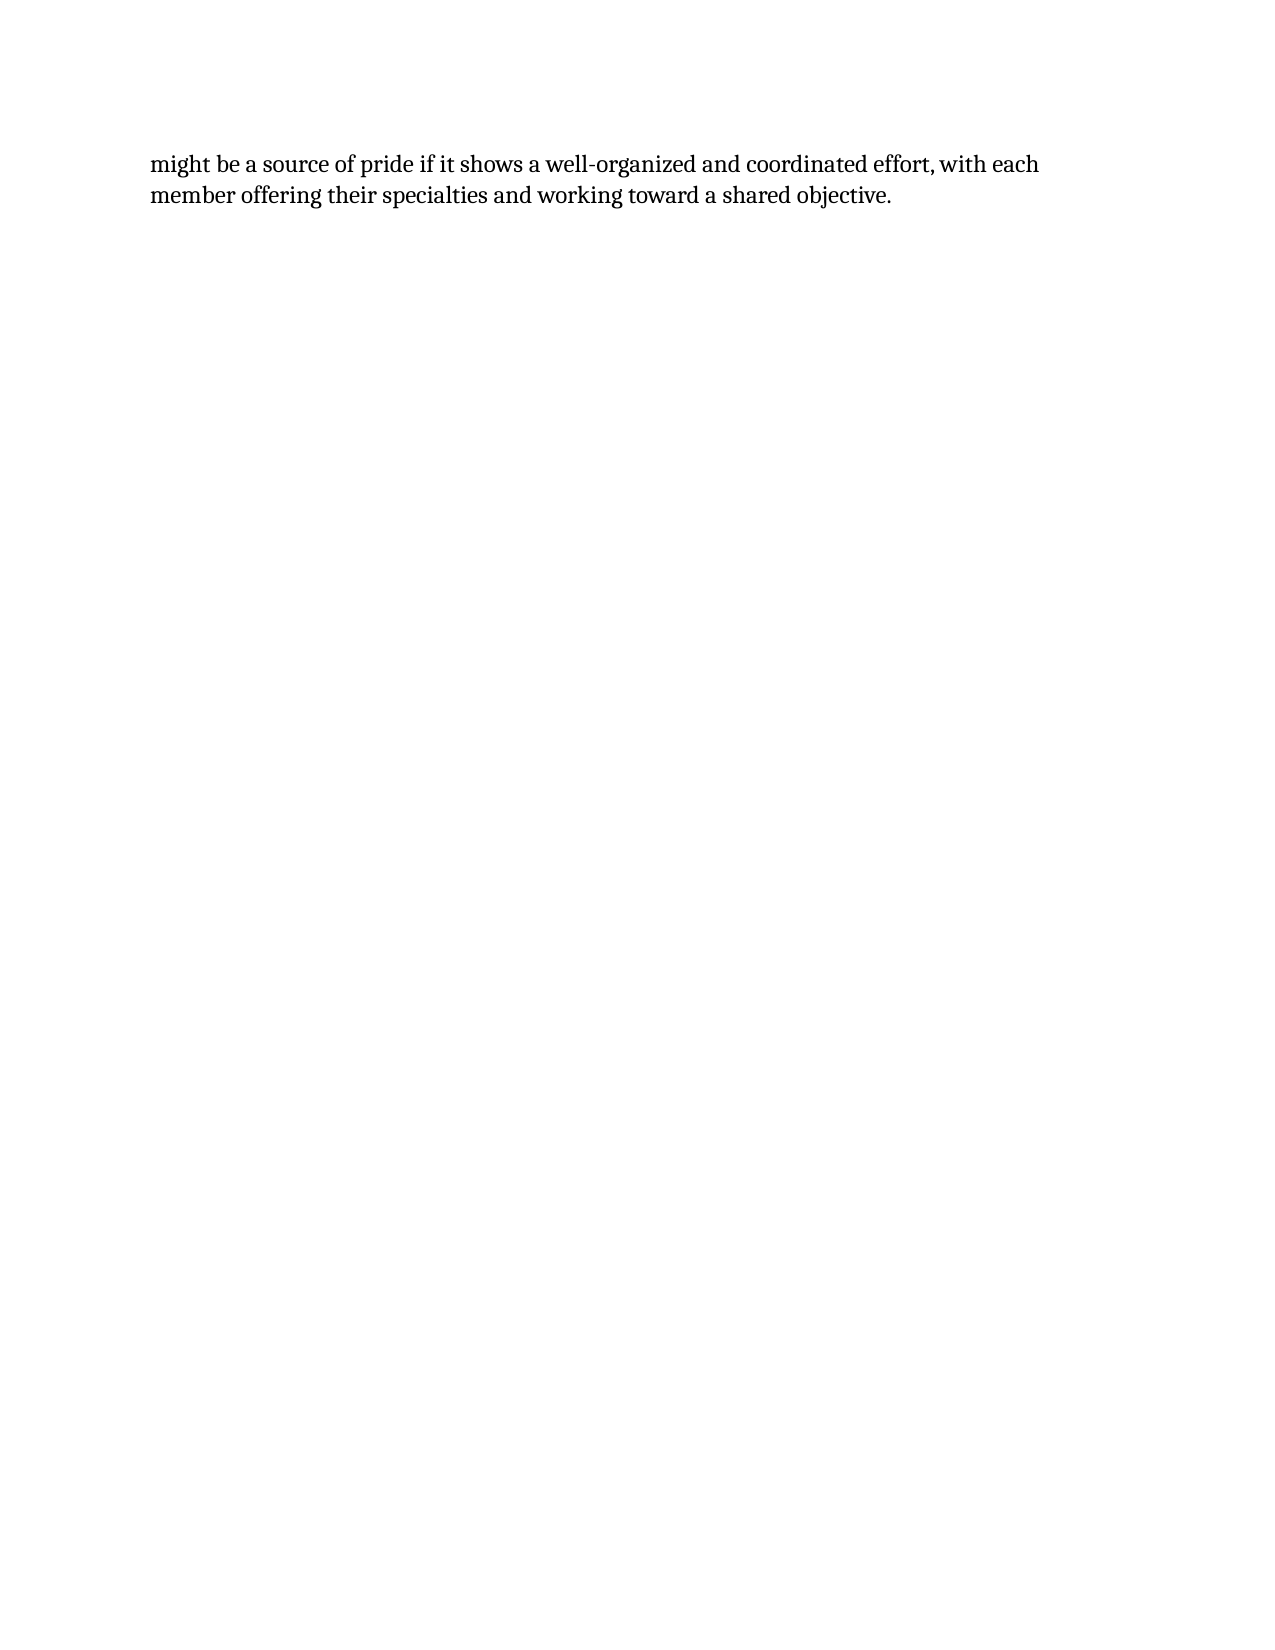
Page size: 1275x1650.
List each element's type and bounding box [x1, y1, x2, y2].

text [150, 150, 1125, 210]
